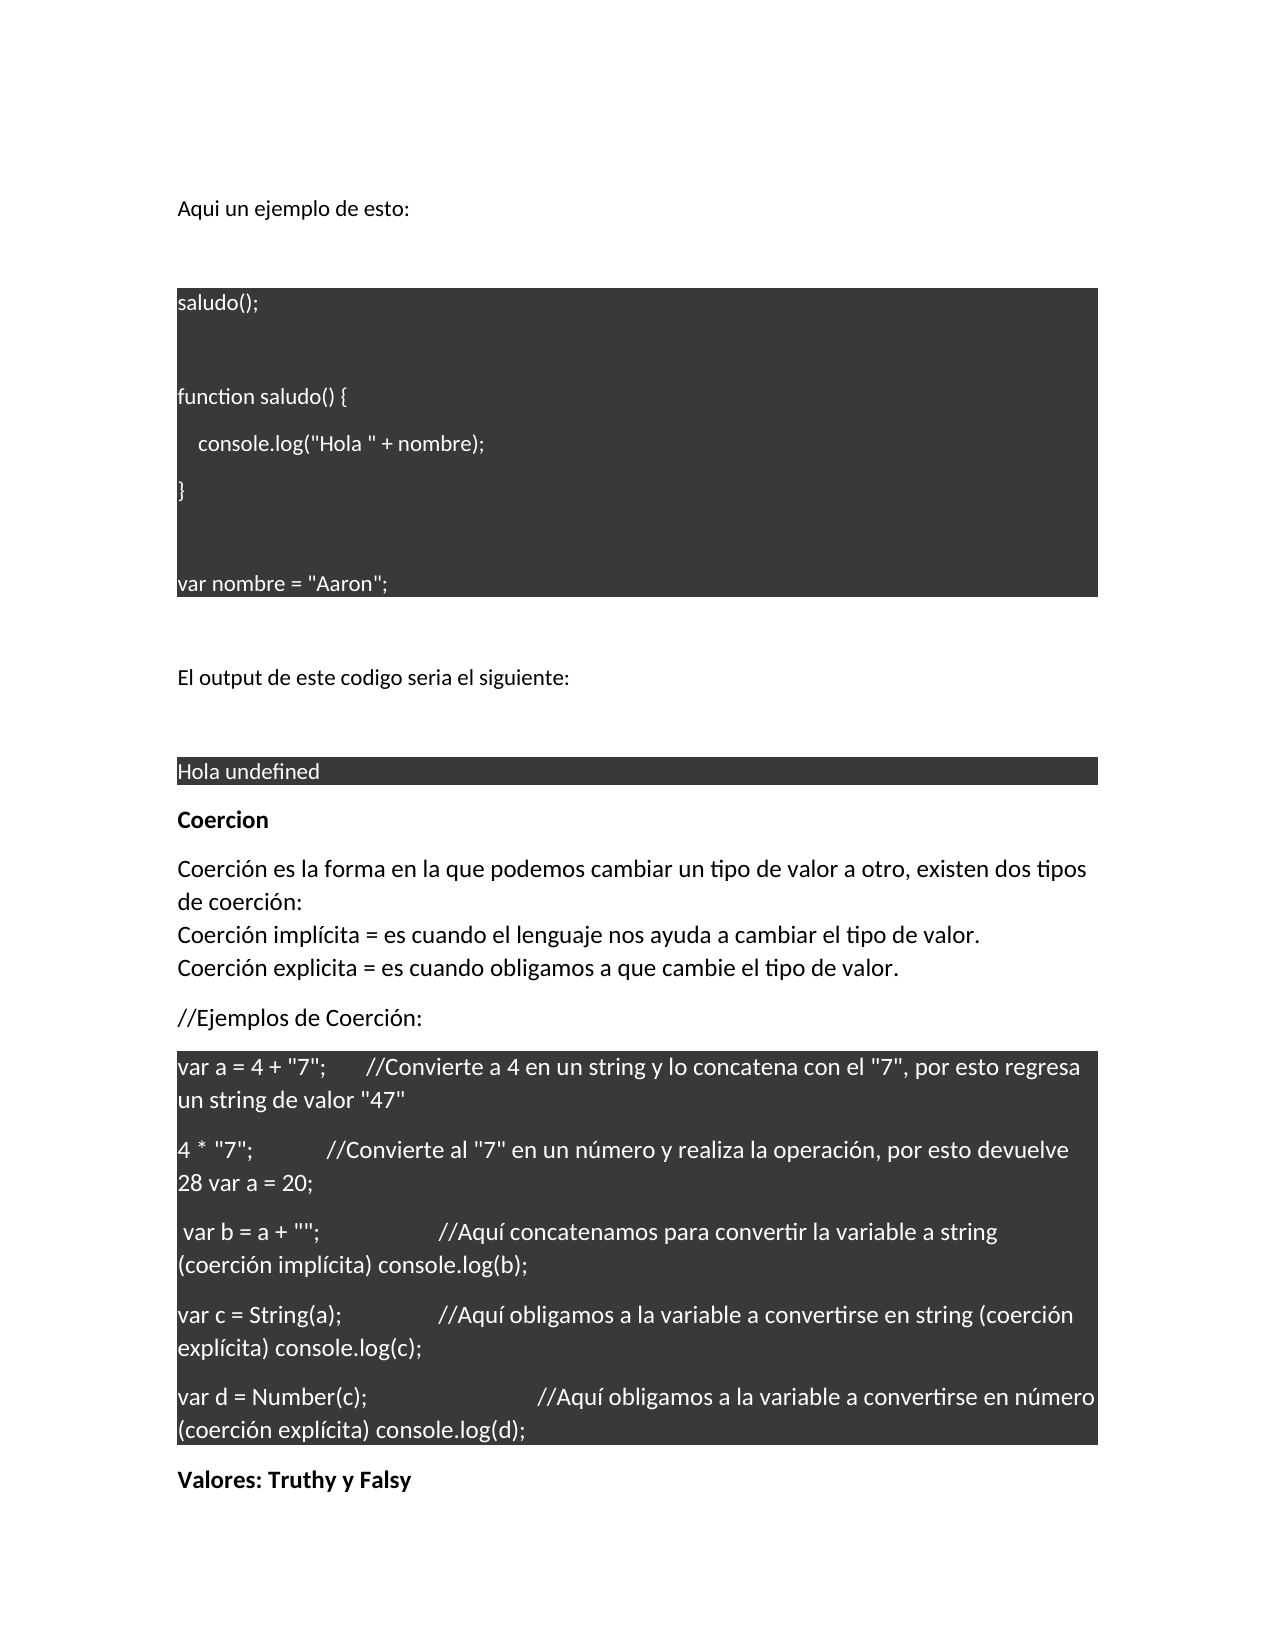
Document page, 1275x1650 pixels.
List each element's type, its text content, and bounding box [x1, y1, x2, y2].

text var nombre = "Aaron"; [177, 569, 1098, 597]
text var d = Number(c); //Aquí obligamos a la variable a convertirse en número (coerción explícita) console.log(d); [177, 1381, 1098, 1445]
text Hola undefined [177, 757, 1098, 785]
text Aqui un ejemplo de esto: [177, 194, 1098, 222]
text saludo(); [177, 288, 1098, 316]
text console.log("Hola " + nombre); [177, 429, 1098, 457]
text } [177, 476, 1098, 504]
text var a = 4 + "7"; //Convierte a 4 en un string y lo concatena con el "7", por esto regresa un string de valor "47" [177, 1051, 1098, 1115]
text function saludo() { [177, 382, 1098, 410]
text var b = a + ""; //Aquí concatenamos para convertir la variable a string (coerción implícita) console.log(b); [177, 1216, 1098, 1280]
text //Ejemplos de Coerción: [177, 1002, 1098, 1032]
text Coercion [177, 804, 1098, 834]
text Coerción es la forma en la que podemos cambiar un tipo de valor a otro, existen dos tipos de coerción: Coerción implícita = es cuando el lenguaje nos ayuda a cambiar el tipo de valor. Coerción explicita = es cuando obligamos a que cambie el tipo de valor. [177, 853, 1098, 983]
text 4 * "7"; //Convierte al "7" en un número y realiza la operación, por esto devuelve 28 var a = 20; [177, 1134, 1098, 1197]
text Valores: Truthy y Falsy [177, 1464, 1098, 1494]
text El output de este codigo seria el siguiente: [177, 663, 1098, 691]
text var c = String(a); //Aquí obligamos a la variable a convertirse en string (coerción explícita) console.log(c); [177, 1299, 1098, 1362]
